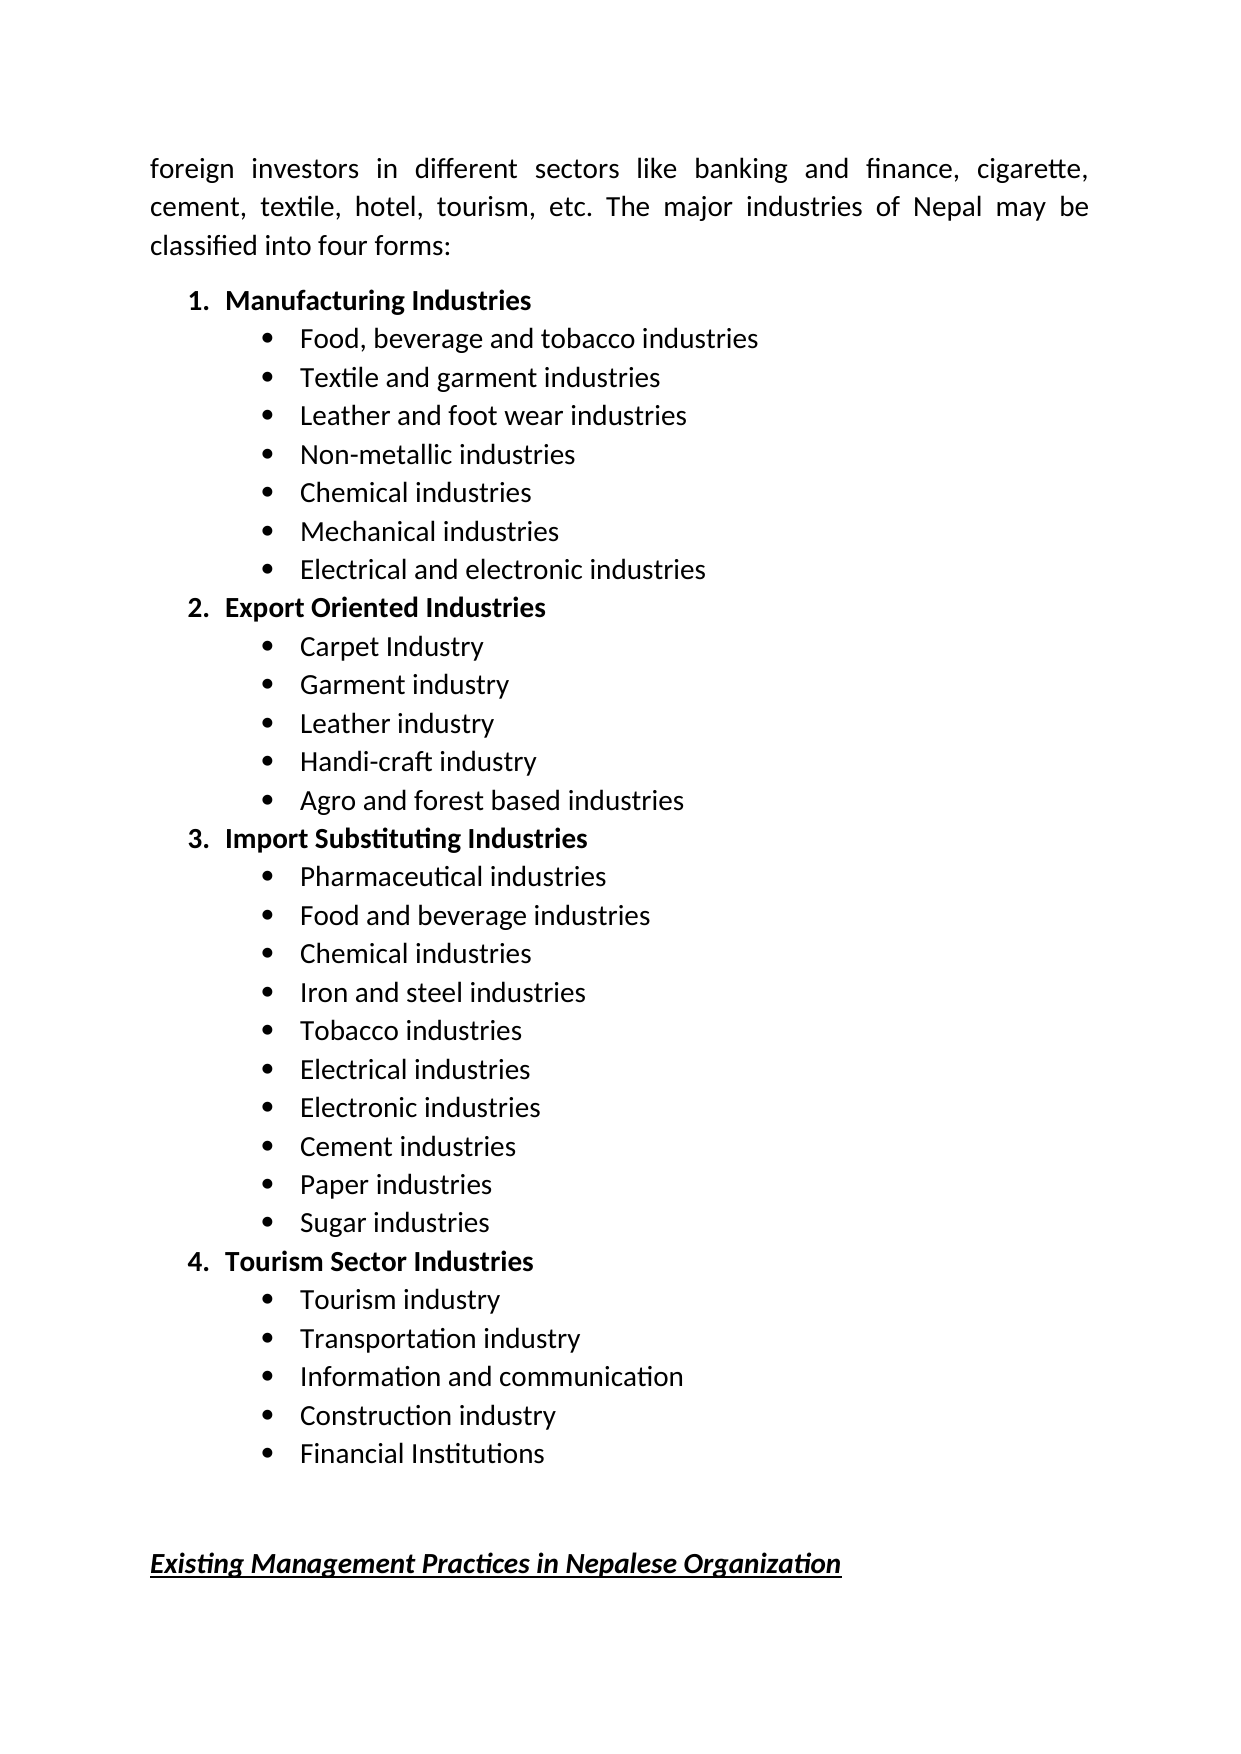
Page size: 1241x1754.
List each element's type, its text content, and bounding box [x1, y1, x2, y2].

list Food and beverage industries [262, 897, 1090, 933]
list Chemical industries [262, 474, 1090, 510]
list Information and communication [262, 1358, 1090, 1394]
list Manufacturing Industries [187, 282, 1090, 318]
list Electrical industries [262, 1051, 1090, 1086]
list Sugar industries [262, 1204, 1090, 1240]
list Construction industry [262, 1397, 1090, 1432]
list Agro and forest based industries [262, 782, 1090, 817]
list Export Oriented Industries [187, 589, 1090, 625]
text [150, 150, 1090, 262]
list Transportation industry [262, 1320, 1090, 1355]
list Electronic industries [262, 1089, 1090, 1125]
list Electrical and electronic industries [262, 551, 1090, 587]
list Mechanical industries [262, 513, 1090, 548]
list Pharmaceutical industries [262, 858, 1090, 894]
text Existing Management Practices in Nepalese Organization [150, 1545, 1090, 1581]
list Paper industries [262, 1166, 1090, 1202]
list Carpet Industry [262, 628, 1090, 663]
list Chemical industries [262, 935, 1090, 971]
list Handi-craft industry [262, 743, 1090, 779]
list Leather and foot wear industries [262, 397, 1090, 433]
list Non-metallic industries [262, 436, 1090, 471]
list Leather industry [262, 705, 1090, 740]
list Food, beverage and tobacco industries [262, 320, 1090, 356]
list Tobacco industries [262, 1012, 1090, 1048]
list Tourism Sector Industries [187, 1243, 1090, 1278]
list Financial Institutions [262, 1435, 1090, 1471]
list Iron and steel industries [262, 974, 1090, 1009]
list Garment industry [262, 666, 1090, 702]
list Import Substituting Industries [187, 820, 1090, 856]
list Tourism industry [262, 1281, 1090, 1317]
list Cement industries [262, 1128, 1090, 1163]
list Textile and garment industries [262, 359, 1090, 394]
